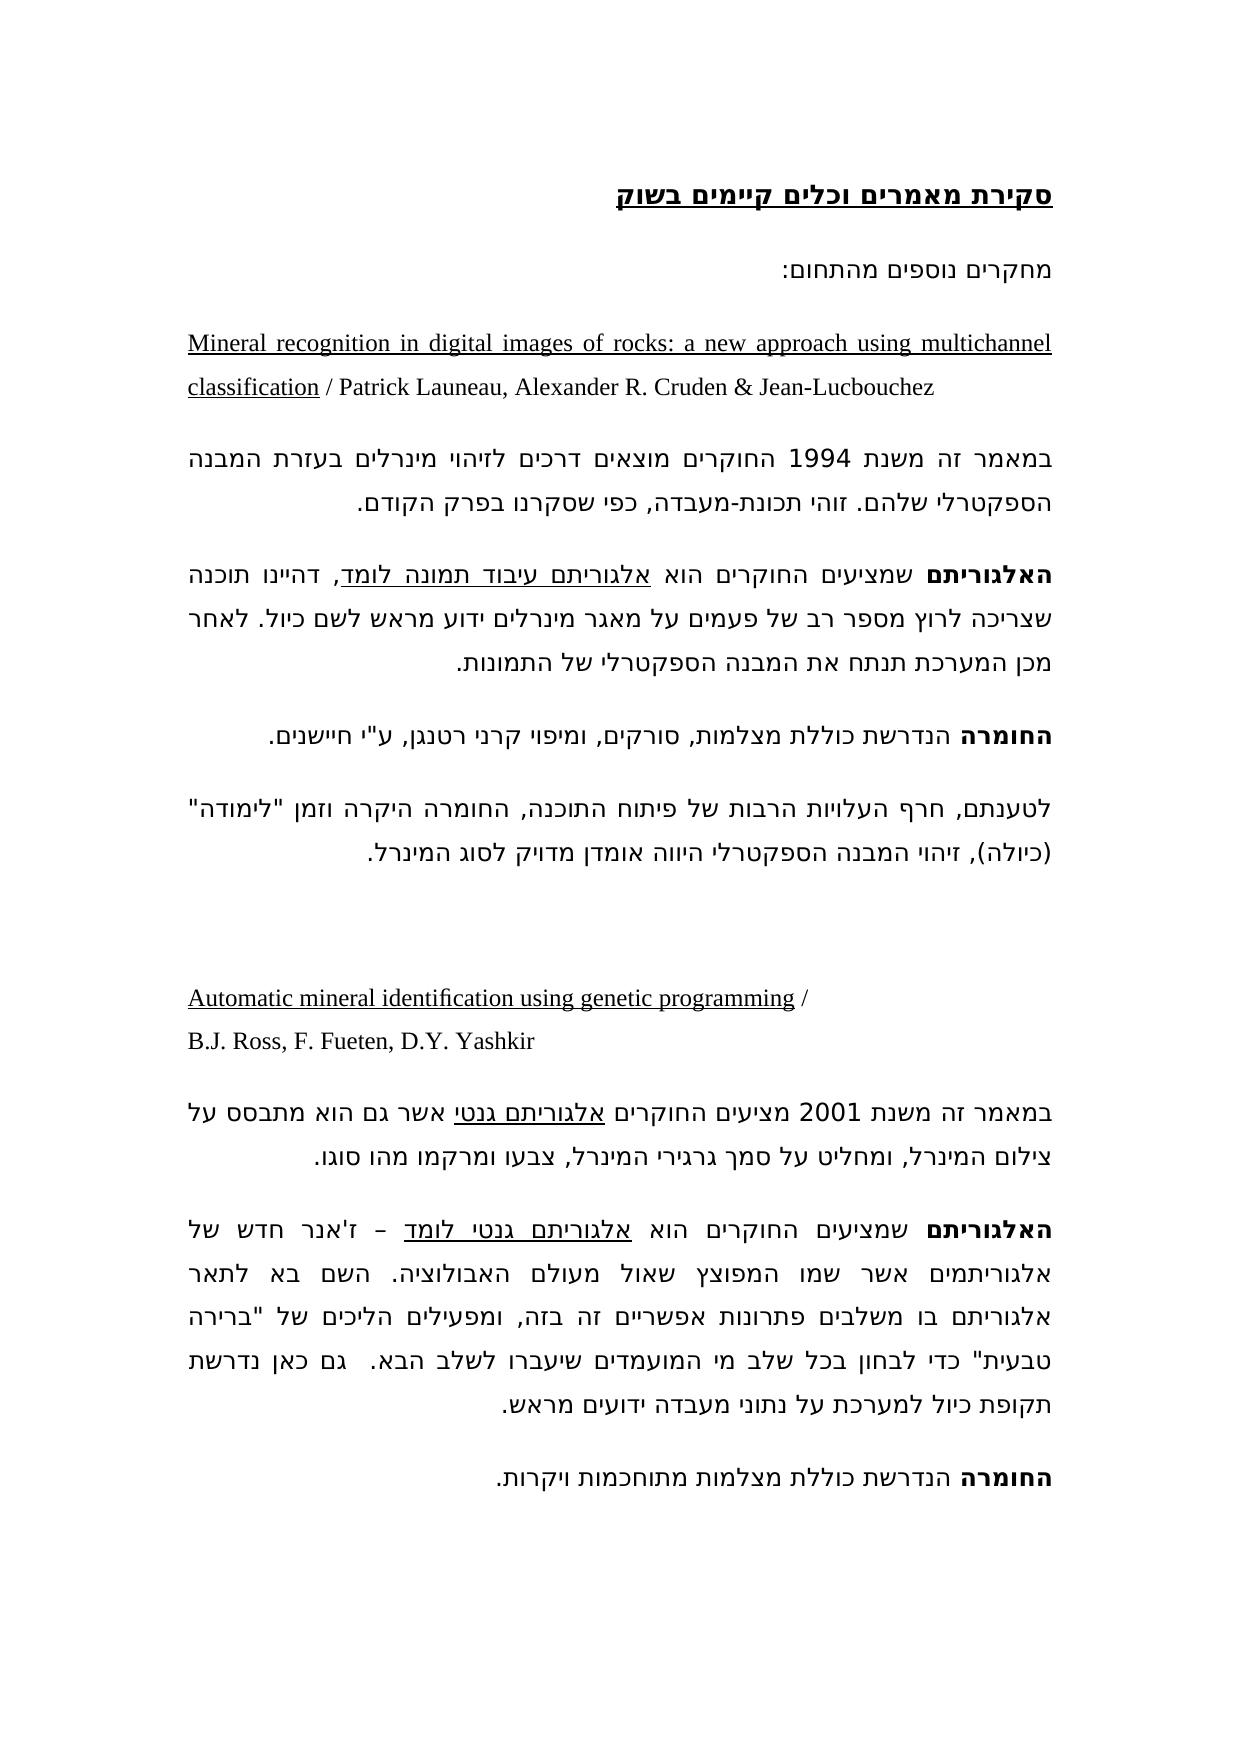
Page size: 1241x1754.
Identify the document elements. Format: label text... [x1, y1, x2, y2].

text סקירת מאמרים וכלים קיימים בשוק [187, 179, 1053, 211]
text לטענתם, חרף העלויות הרבות של פיתוח התוכנה, החומרה היקרה וזמן "לימודה" (כיולה), זיהוי המבנה הספקטרלי היווה אומדן מדויק לסוג המינרל. [187, 794, 1053, 867]
text האלגוריתם שמציעים החוקרים הוא אלגוריתם גנטי לומד – ז'אנר חדש של אלגוריתמים אשר שמו המפוצץ שאול מעולם האבולוציה. השם בא לתאר אלגוריתם בו משלבים פתרונות אפשריים זה בזה, ומפעילים הליכים של "ברירה טבעית" כדי לבחון בכל שלב מי המועמדים שיעברו לשלב הבא. גם כאן נדרשת תקופת כיול למערכת על נתוני מעבדה ידועים מראש. [187, 1215, 1053, 1419]
text האלגוריתם שמציעים החוקרים הוא אלגוריתם עיבוד תמונה לומד, דהיינו תוכנה שצריכה לרוץ מספר רב של פעמים על מאגר מינרלים ידוע מראש לשם כיול. לאחר מכן המערכת תנתח את המבנה הספקטרלי של התמונות. [187, 561, 1053, 677]
text Mineral recognition in digital images of rocks: a new approach using multichannel classification / Patrick Launeau, Alexander R. Cruden & Jean-Lucbouchez [187, 328, 1053, 400]
text החומרה הנדרשת כוללת מצלמות, סורקים, ומיפוי קרני רטנגן, ע"י חיישנים. [187, 721, 1053, 750]
text B.J. Ross, F. Fueten, D.Y. Yashkir [187, 1026, 1053, 1055]
text במאמר זה משנת 2001 מציעים החוקרים אלגוריתם גנטי אשר גם הוא מתבסס על צילום המינרל, ומחליט על סמך גרגירי המינרל, צבעו ומרקמו מהו סוגו. [187, 1098, 1053, 1171]
text מחקרים נוספים מהתחום: [187, 256, 1053, 285]
text החומרה הנדרשת כוללת מצלמות מתוחכמות ויקרות. [187, 1463, 1053, 1492]
text במאמר זה משנת 1994 החוקרים מוצאים דרכים לזיהוי מינרלים בעזרת המבנה הספקטרלי שלהם. זוהי תכונת-מעבדה, כפי שסקרנו בפרק הקודם. [187, 444, 1053, 517]
text Automatic mineral identiﬁcation using genetic programming / [187, 983, 1053, 1012]
